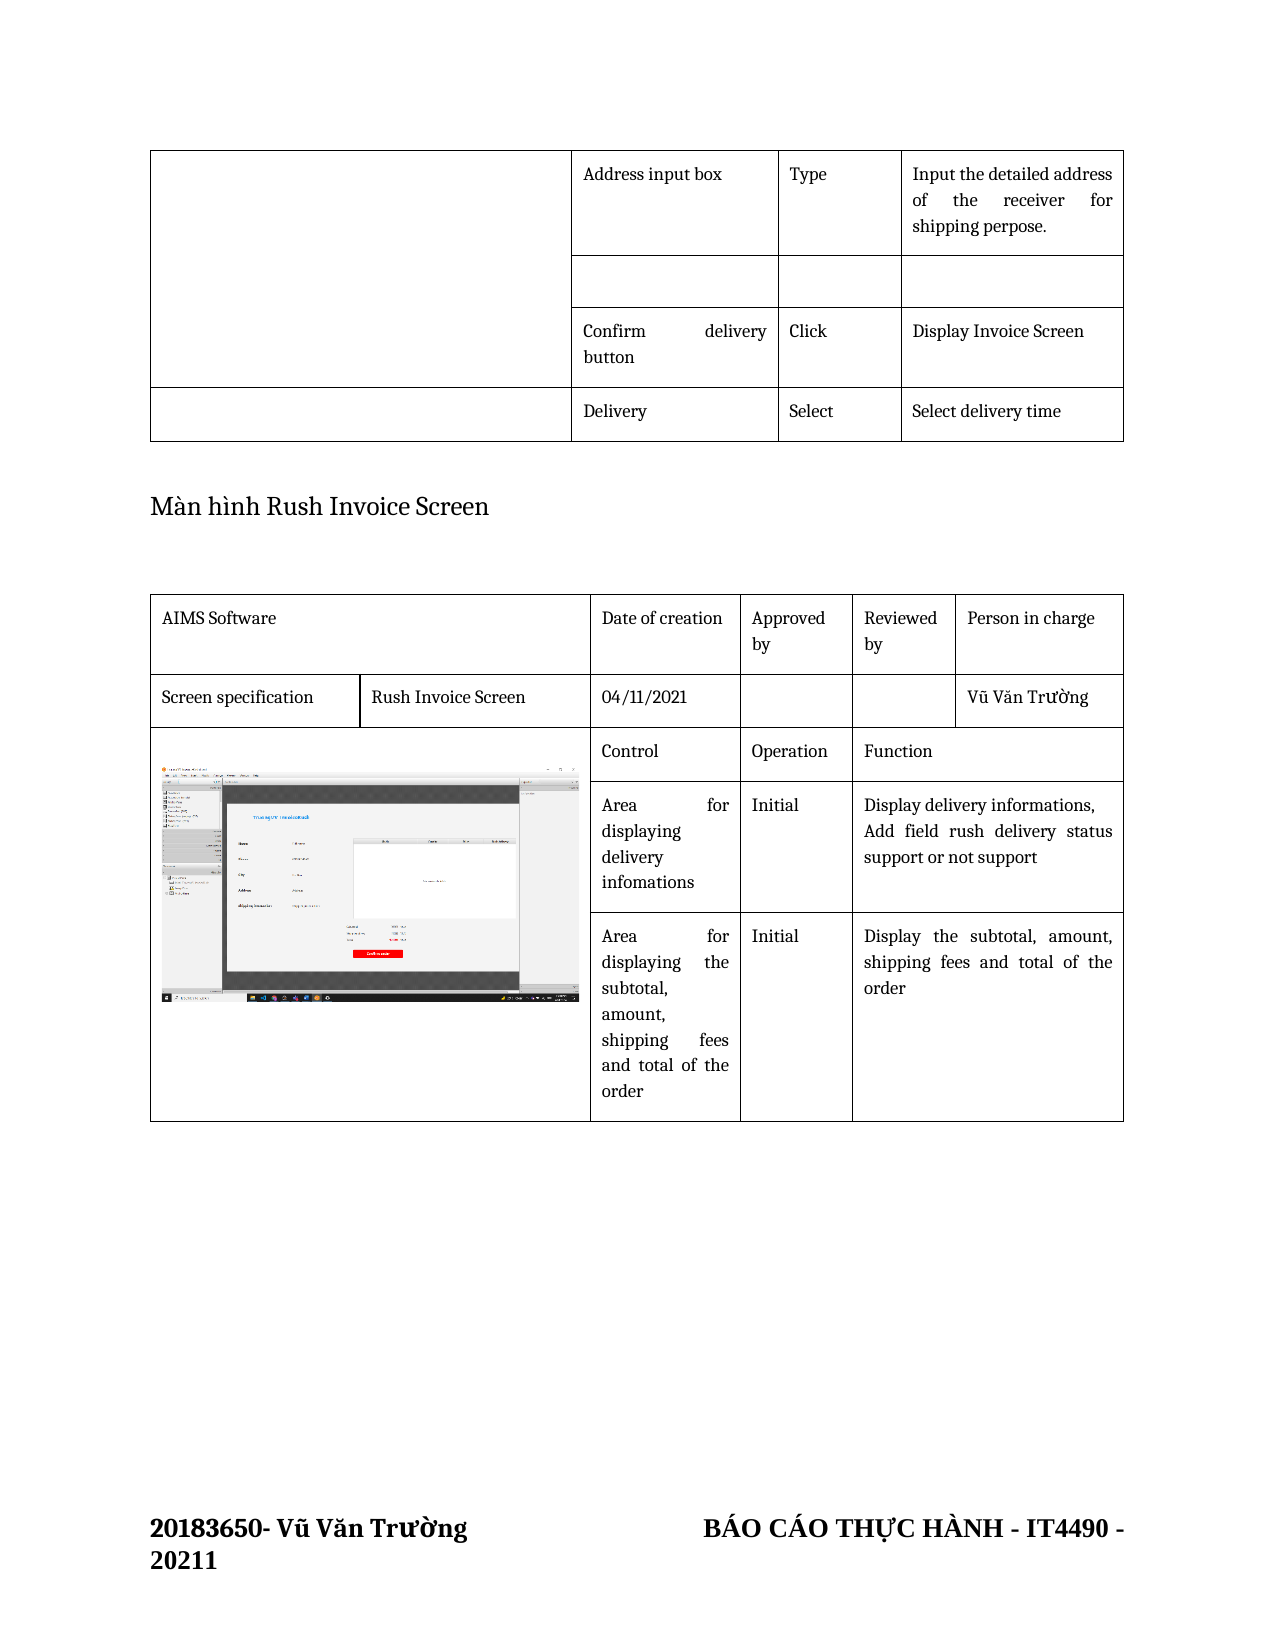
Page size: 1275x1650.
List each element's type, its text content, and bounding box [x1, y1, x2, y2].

table_cell Select delivery time [902, 388, 1123, 441]
table_cell Type [779, 151, 901, 255]
table_cell [853, 675, 955, 727]
table_cell Operation [741, 728, 852, 781]
table_cell Input the detailed address of the receiver for shipping perpose. [902, 151, 1123, 255]
table_cell Click [779, 308, 901, 387]
table_header Date of creation [591, 595, 740, 673]
table_cell Display Invoice Screen [902, 308, 1123, 387]
table_header AIMS Software [151, 595, 590, 673]
table_cell Display the subtotal, amount, shipping fees and total of the order [853, 913, 1123, 1121]
table_cell [779, 256, 901, 307]
table_cell [902, 256, 1123, 307]
table_cell Vũ Văn Trường [956, 675, 1123, 727]
table_cell Function [853, 728, 1123, 781]
table_cell 04/11/2021 [591, 675, 740, 727]
table_cell [572, 256, 778, 307]
table_cell Screen specification [151, 675, 359, 727]
table_cell Area for displaying the subtotal, amount, shipping fees and total of the order [591, 913, 740, 1121]
table_cell Initial [741, 913, 852, 1121]
table_header Approved by [741, 595, 852, 673]
table_cell Delivery [572, 388, 778, 441]
table_cell Initial [741, 782, 852, 912]
table_cell [151, 388, 571, 441]
table_cell Address input box [572, 151, 778, 255]
table_header Reviewed by [853, 595, 955, 673]
text Màn hình Rush Invoice Screen [150, 491, 1125, 523]
table_cell Select [779, 388, 901, 441]
picture [161, 766, 580, 1002]
table_cell [151, 728, 590, 1121]
table_cell Display delivery informations, Add field rush delivery status support or not support [853, 782, 1123, 912]
table_cell Confirm delivery button [572, 308, 778, 387]
table_cell Area for displaying delivery infomations [591, 782, 740, 912]
table_cell [741, 675, 852, 727]
table_cell Rush Invoice Screen [361, 675, 590, 727]
table_cell Control [591, 728, 740, 781]
table_header Person in charge [956, 595, 1123, 673]
